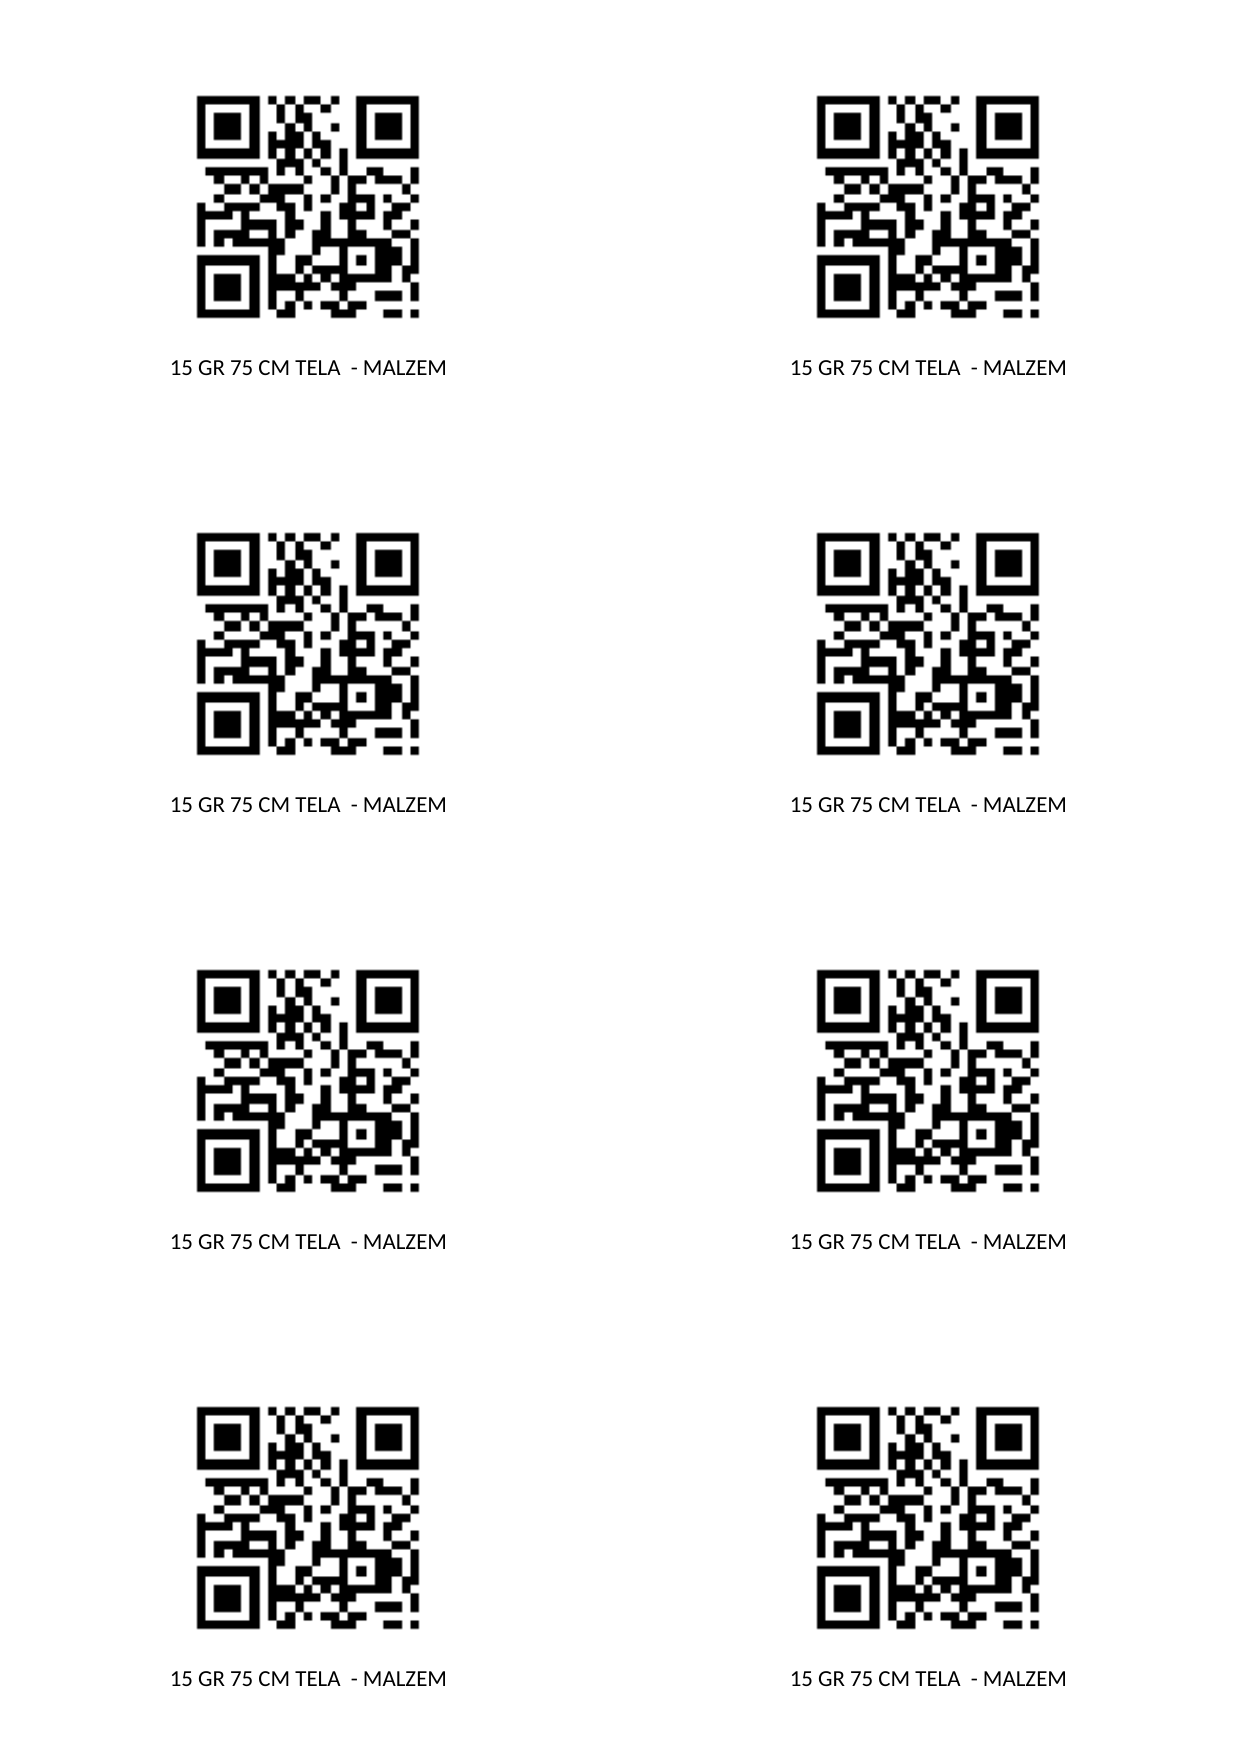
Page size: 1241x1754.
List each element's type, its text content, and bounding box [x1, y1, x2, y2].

picture [782, 935, 1075, 1228]
picture [162, 935, 455, 1228]
picture [162, 61, 455, 354]
table_header 15 GR 75 CM TELA - MALZEM [619, 3, 1238, 440]
picture [782, 498, 1075, 791]
picture [782, 61, 1075, 354]
table_cell 15 GR 75 CM TELA - MALZEM [619, 1314, 1238, 1751]
table_cell 15 GR 75 CM TELA - MALZEM [0, 877, 618, 1314]
table_cell 15 GR 75 CM TELA - MALZEM [619, 877, 1238, 1314]
picture [162, 498, 455, 791]
table_header 15 GR 75 CM TELA - MALZEM [0, 3, 618, 440]
table_cell 15 GR 75 CM TELA - MALZEM [0, 440, 618, 877]
picture [782, 1372, 1075, 1665]
table_cell 15 GR 75 CM TELA - MALZEM [619, 440, 1238, 877]
picture [162, 1372, 455, 1665]
table_cell 15 GR 75 CM TELA - MALZEM [0, 1314, 618, 1751]
